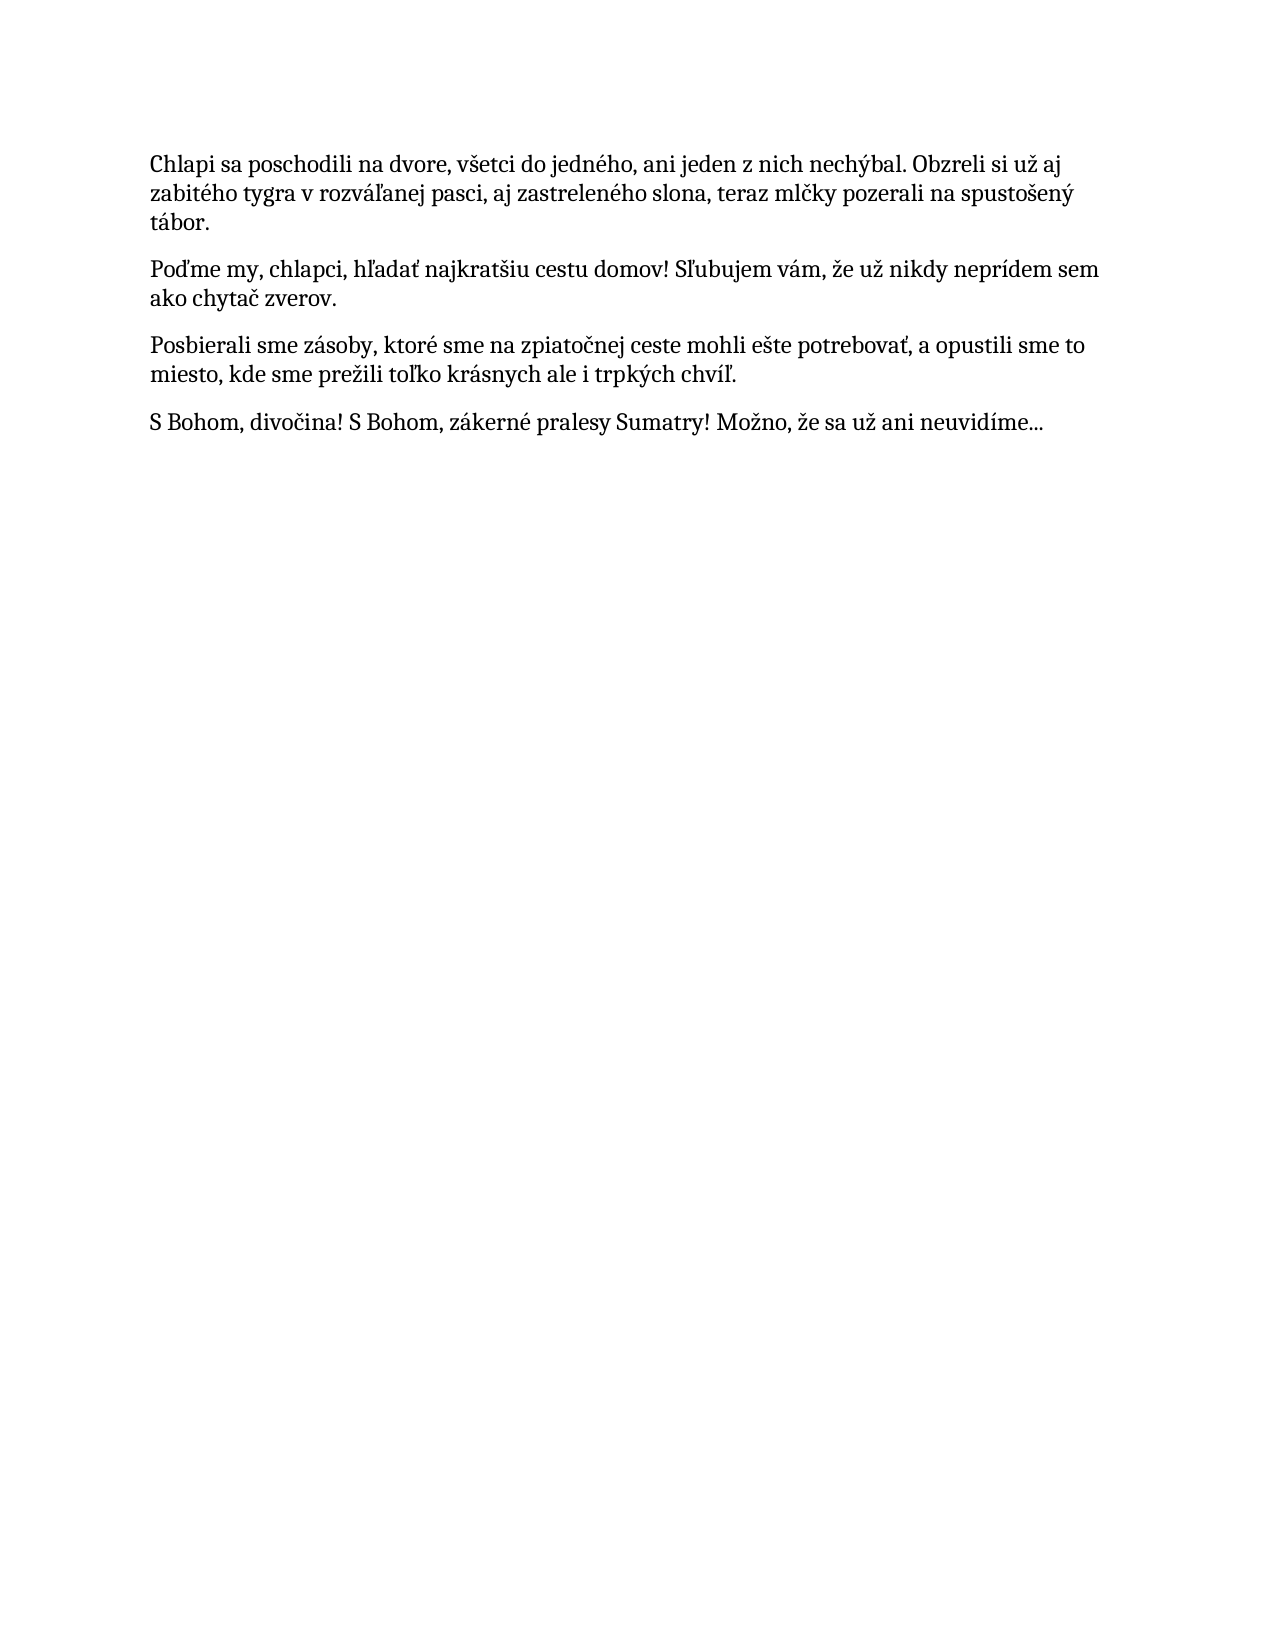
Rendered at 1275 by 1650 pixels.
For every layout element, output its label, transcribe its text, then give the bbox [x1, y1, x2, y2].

text Posbierali sme zásoby, ktoré sme na zpiatočnej ceste mohli ešte potrebovať, a opustili sme to miesto, kde sme prežili toľko krásnych ale i trpkých chvíľ. [150, 331, 1125, 389]
text Poďme my, chlapci, hľadať najkratšiu cestu domov! Sľubujem vám, že už nikdy neprídem sem ako chytač zverov. [150, 255, 1125, 312]
text S Bohom, divočina! S Bohom, zákerné pralesy Sumatry! Možno, že sa už ani neuvidíme... [150, 407, 1125, 436]
text Chlapi sa poschodili na dvore, všetci do jedného, ani jeden z nich nechýbal. Obzreli si už aj zabitého tygra v rozváľanej pasci, aj zastreleného slona, teraz mlčky pozerali na spustošený tábor. [150, 150, 1125, 236]
